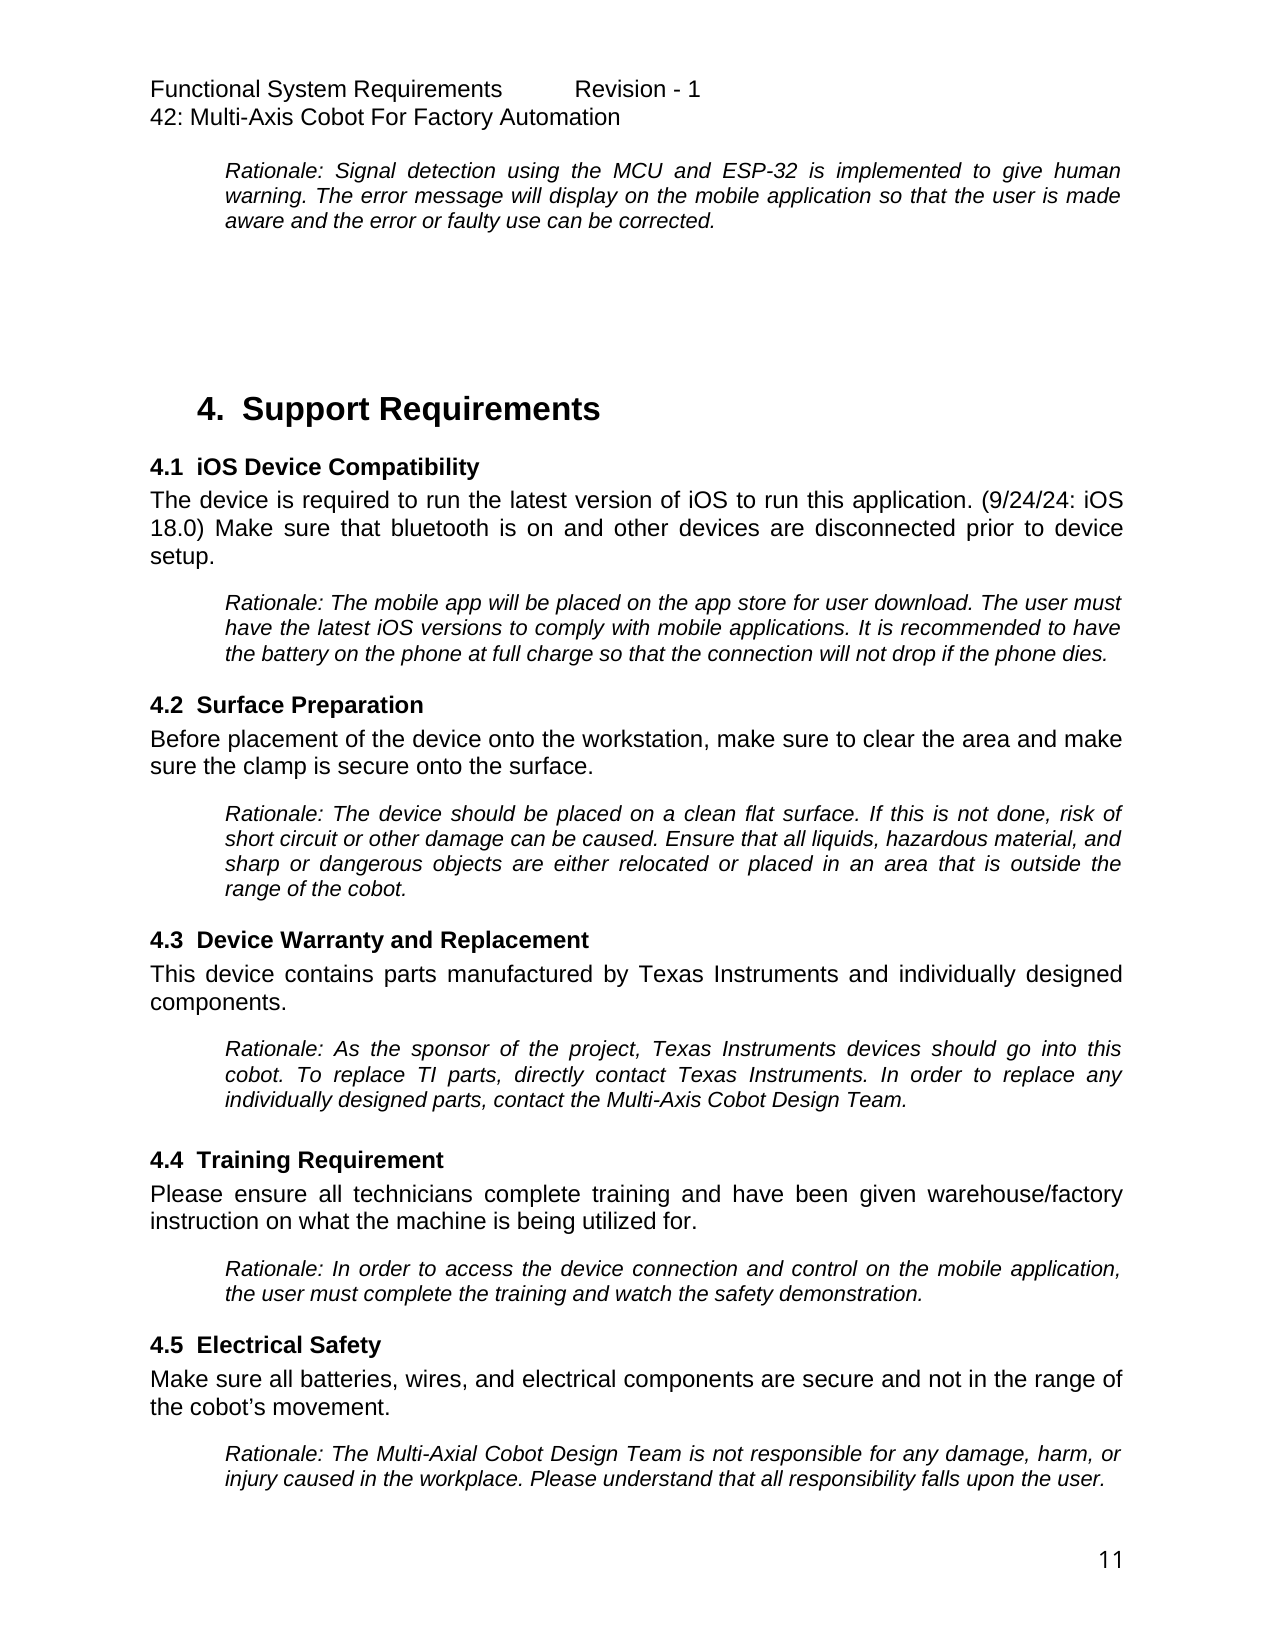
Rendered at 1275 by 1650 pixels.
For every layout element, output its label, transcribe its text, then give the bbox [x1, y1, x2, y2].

text Rationale: The mobile app will be placed on the app store for user download. The user must have the latest iOS versions to comply with mobile applications. It is recommended to have the battery on the phone at full charge so that the connection will not drop if the phone dies. [225, 590, 1125, 666]
text The device is required to run the latest version of iOS to run this application. (9/24/24: iOS 18.0) Make sure that bluetooth is on and other devices are disconnected prior to device setup. [150, 486, 1125, 569]
subtitle 4.2 Surface Preparation [150, 691, 1125, 718]
text Rationale: In order to access the device connection and control on the mobile application, the user must complete the training and watch the safety demonstration. [225, 1256, 1125, 1306]
text Make sure all batteries, wires, and electrical components are secure and not in the range of the cobot’s movement. [150, 1365, 1125, 1420]
text Rationale: Signal detection using the MCU and ESP-32 is implemented to give human warning. The error message will display on the mobile application so that the user is made aware and the error or faulty use can be corrected. [225, 158, 1125, 233]
text This device contains parts manufactured by Texas Instruments and individually designed components. [150, 960, 1125, 1015]
text Before placement of the device onto the workstation, make sure to clear the area and make sure the clamp is secure onto the surface. [150, 724, 1125, 780]
subtitle Support Requirements [197, 389, 1125, 427]
subtitle 4.1 iOS Device Compatibility [150, 452, 1125, 480]
text Please ensure all technicians complete training and have been given warehouse/factory instruction on what the machine is being utilized for. [150, 1179, 1125, 1235]
subtitle 4.3 Device Warranty and Replacement [150, 926, 1125, 954]
text Rationale: The device should be placed on a clean flat surface. If this is not done, risk of short circuit or other damage can be caused. Ensure that all liquids, hazardous material, and sharp or dangerous objects are either relocated or placed in an area that is outside the range of the cobot. [225, 801, 1125, 901]
subtitle 4.5 Electrical Safety [150, 1331, 1125, 1359]
text Rationale: As the sponsor of the project, Texas Instruments devices should go into this cobot. To replace TI parts, directly contact Texas Instruments. In order to replace any individually designed parts, contact the Multi-Axis Cobot Design Team. [225, 1036, 1125, 1112]
subtitle 4.4 Training Requirement [150, 1146, 1125, 1173]
text Rationale: The Multi-Axial Cobot Design Team is not responsible for any damage, harm, or injury caused in the workplace. Please understand that all responsibility falls upon the user. [225, 1441, 1125, 1491]
